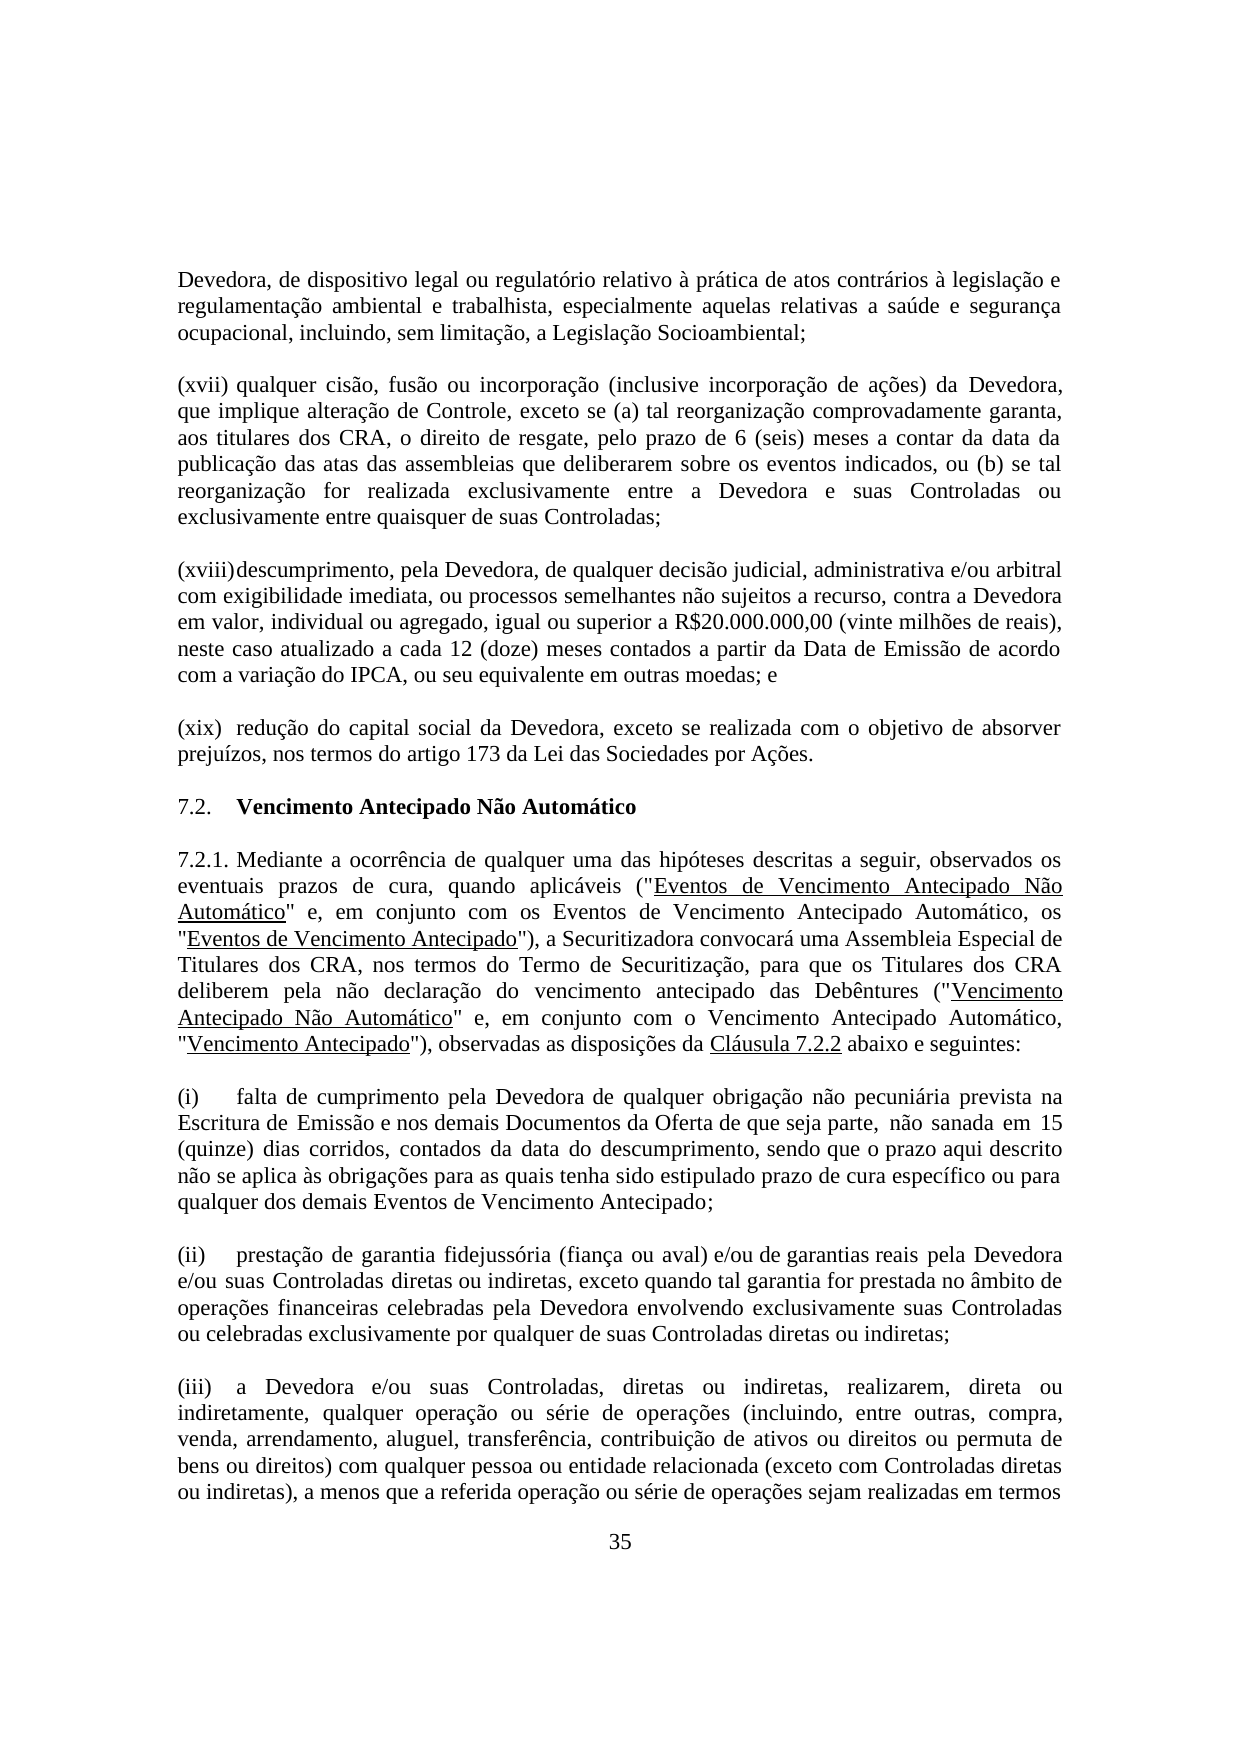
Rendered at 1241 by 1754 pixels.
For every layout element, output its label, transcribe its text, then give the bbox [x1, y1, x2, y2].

subtitle Vencimento Antecipado Não Automático [177, 793, 1063, 819]
list qualquer cisão, fusão ou incorporação (inclusive incorporação de ações) da Devedora, que implique alteração de Controle, exceto se (a) tal reorganização comprovadamente garanta, aos titulares dos CRA, o direito de resgate, pelo prazo de 6 (seis) meses a contar da data da publicação das atas das assembleias que deliberarem sobre os eventos indicados, ou (b) se tal reorganização for realizada exclusivamente entre a Devedora e suas Controladas ou exclusivamente entre quaisquer de suas Controladas; [177, 371, 1063, 529]
list descumprimento, pela Devedora, de qualquer decisão judicial, administrativa e/ou arbitral com exigibilidade imediata, ou processos semelhantes não sujeitos a recurso, contra a Devedora em valor, individual ou agregado, igual ou superior a R$20.000.000,00 (vinte milhões de reais), neste caso atualizado a cada 12 (doze) meses contados a partir da Data de Emissão de acordo com a variação do IPCA, ou seu equivalente em outras moedas; e [177, 556, 1063, 687]
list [177, 1373, 1063, 1504]
list falta de cumprimento pela Devedora de qualquer obrigação não pecuniária prevista na Escritura de Emissão e nos demais Documentos da Oferta de que seja parte, não sanada em 15 (quinze) dias corridos, contados da data do descumprimento, sendo que o prazo aqui descrito não se aplica às obrigações para as quais tenha sido estipulado prazo de cura específico ou para qualquer dos demais Eventos de Vencimento Antecipado; [177, 1083, 1063, 1214]
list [177, 266, 1063, 345]
text Mediante a ocorrência de qualquer uma das hipóteses descritas a seguir, observados os eventuais prazos de cura, quando aplicáveis ("Eventos de Vencimento Antecipado Não Automático" e, em conjunto com os Eventos de Vencimento Antecipado Automático, os "Eventos de Vencimento Antecipado"), a Securitizadora convocará uma Assembleia Especial de Titulares dos CRA, nos termos do Termo de Securitização, para que os Titulares dos CRA deliberem pela não declaração do vencimento antecipado das Debêntures ("Vencimento Antecipado Não Automático" e, em conjunto com o Vencimento Antecipado Automático, "Vencimento Antecipado"), observadas as disposições da Cláusula 7.2.2 abaixo e seguintes: [177, 846, 1063, 1056]
list redução do capital social da Devedora, exceto se realizada com o objetivo de absorver prejuízos, nos termos do artigo 173 da Lei das Sociedades por Ações. [177, 714, 1063, 767]
list prestação de garantia fidejussória (fiança ou aval) e/ou de garantias reais pela Devedora e/ou suas Controladas diretas ou indiretas, exceto quando tal garantia for prestada no âmbito de operações financeiras celebradas pela Devedora envolvendo exclusivamente suas Controladas ou celebradas exclusivamente por qualquer de suas Controladas diretas ou indiretas; [177, 1241, 1063, 1346]
